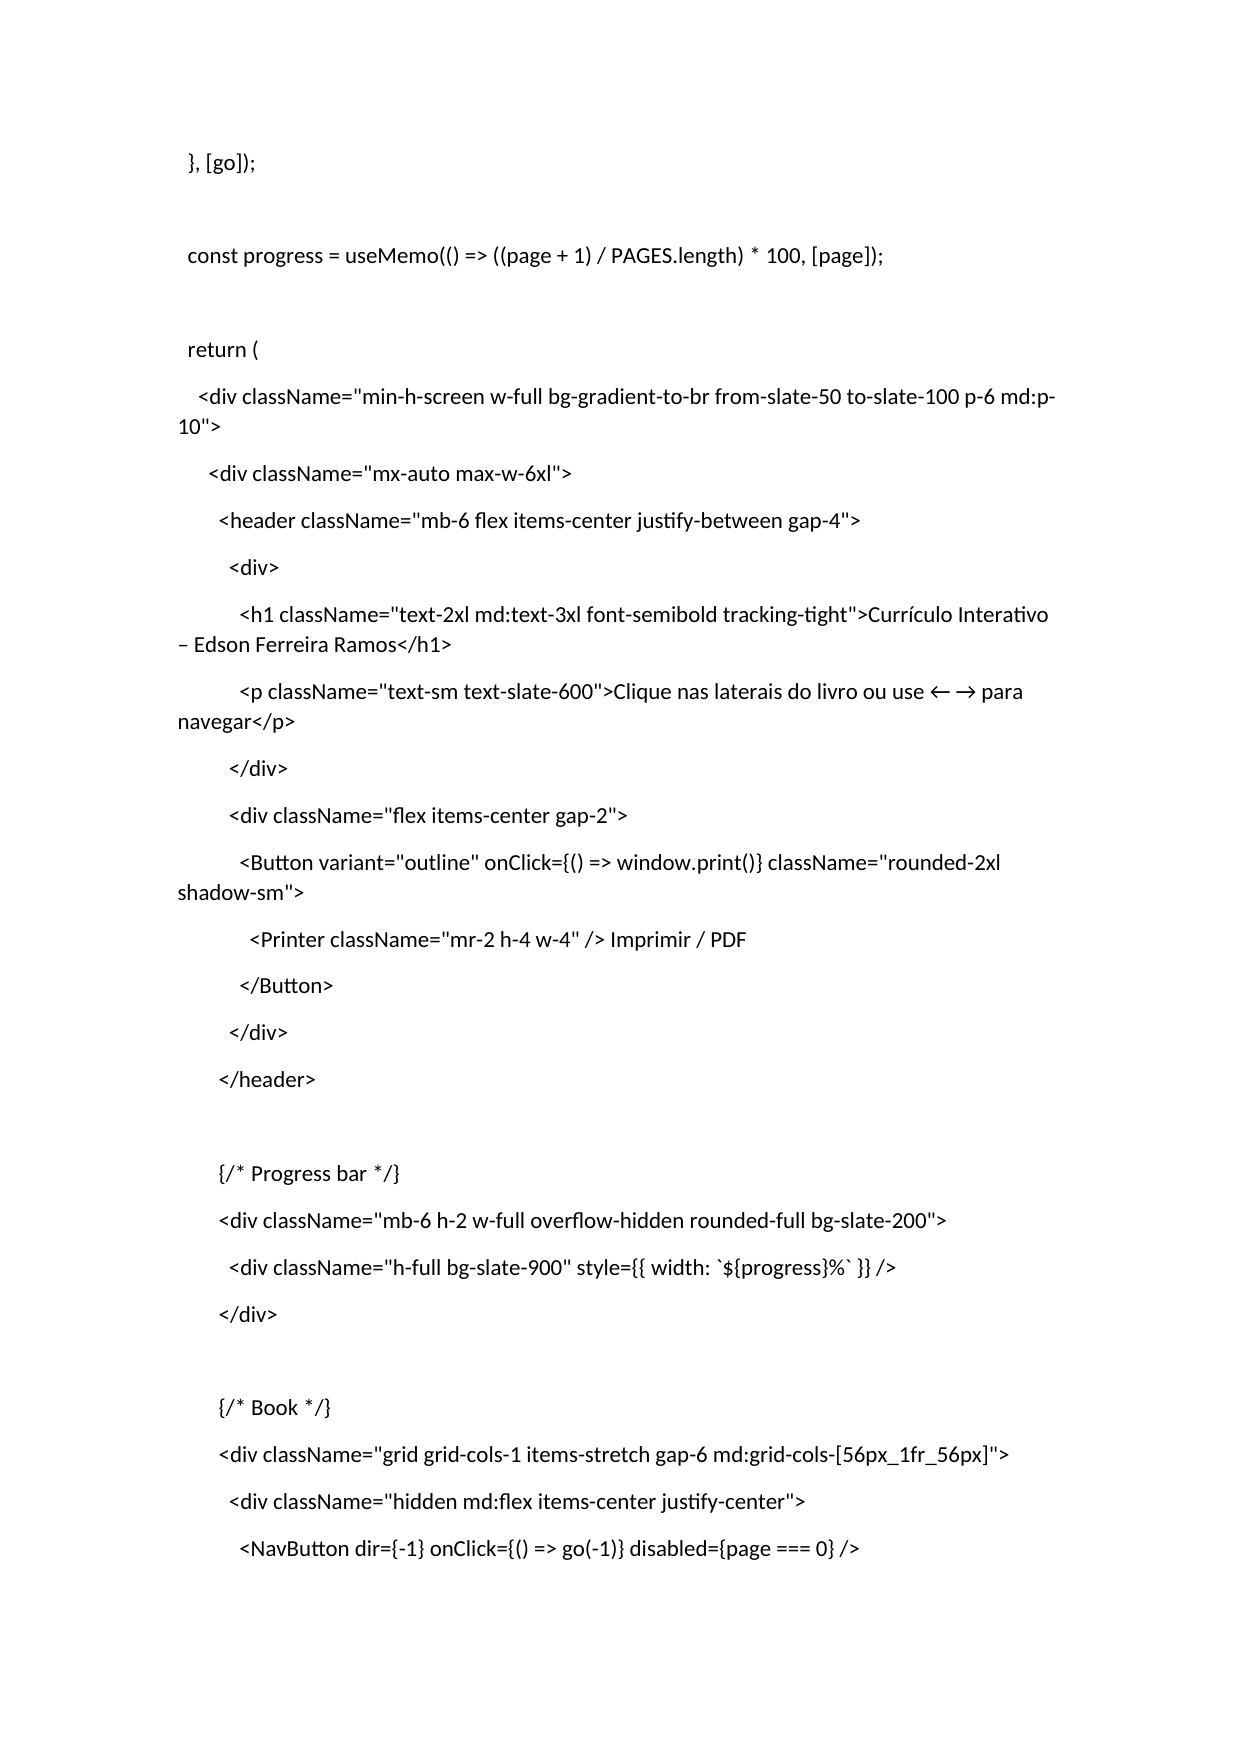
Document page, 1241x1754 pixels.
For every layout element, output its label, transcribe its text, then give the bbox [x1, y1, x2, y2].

text <div className="mx-auto max-w-6xl"> [177, 459, 1063, 487]
text <header className="mb-6 flex items-center justify-between gap-4"> [177, 506, 1063, 534]
text <div className="mb-6 h-2 w-full overflow-hidden rounded-full bg-slate-200"> [177, 1206, 1063, 1234]
text {/* Book */} [177, 1393, 1063, 1421]
text <NavButton dir={-1} onClick={() => go(-1)} disabled={page === 0} /> [177, 1534, 1063, 1562]
text <div className="min-h-screen w-full bg-gradient-to-br from-slate-50 to-slate-100 p-6 md:p-10"> [177, 382, 1063, 440]
text <div> [177, 553, 1063, 581]
text <p className="text-sm text-slate-600">Clique nas laterais do livro ou use ← → para navegar</p> [177, 677, 1063, 735]
text </Button> [177, 972, 1063, 999]
text <h1 className="text-2xl md:text-3xl font-semibold tracking-tight">Currículo Interativo – Edson Ferreira Ramos</h1> [177, 600, 1063, 658]
text return ( [177, 335, 1063, 363]
text <Printer className="mr-2 h-4 w-4" /> Imprimir / PDF [177, 925, 1063, 953]
text </div> [177, 754, 1063, 782]
text }, [go]); [177, 148, 1063, 176]
text const progress = useMemo(() => ((page + 1) / PAGES.length) * 100, [page]); [177, 241, 1063, 269]
text <div className="flex items-center gap-2"> [177, 801, 1063, 829]
text </div> [177, 1018, 1063, 1046]
text </div> [177, 1300, 1063, 1328]
text </header> [177, 1065, 1063, 1093]
text <div className="h-full bg-slate-900" style={{ width: `${progress}%` }} /> [177, 1253, 1063, 1281]
text <div className="grid grid-cols-1 items-stretch gap-6 md:grid-cols-[56px_1fr_56px]"> [177, 1440, 1063, 1468]
text <Button variant="outline" onClick={() => window.print()} className="rounded-2xl shadow-sm"> [177, 848, 1063, 906]
text <div className="hidden md:flex items-center justify-center"> [177, 1487, 1063, 1515]
text {/* Progress bar */} [177, 1159, 1063, 1187]
